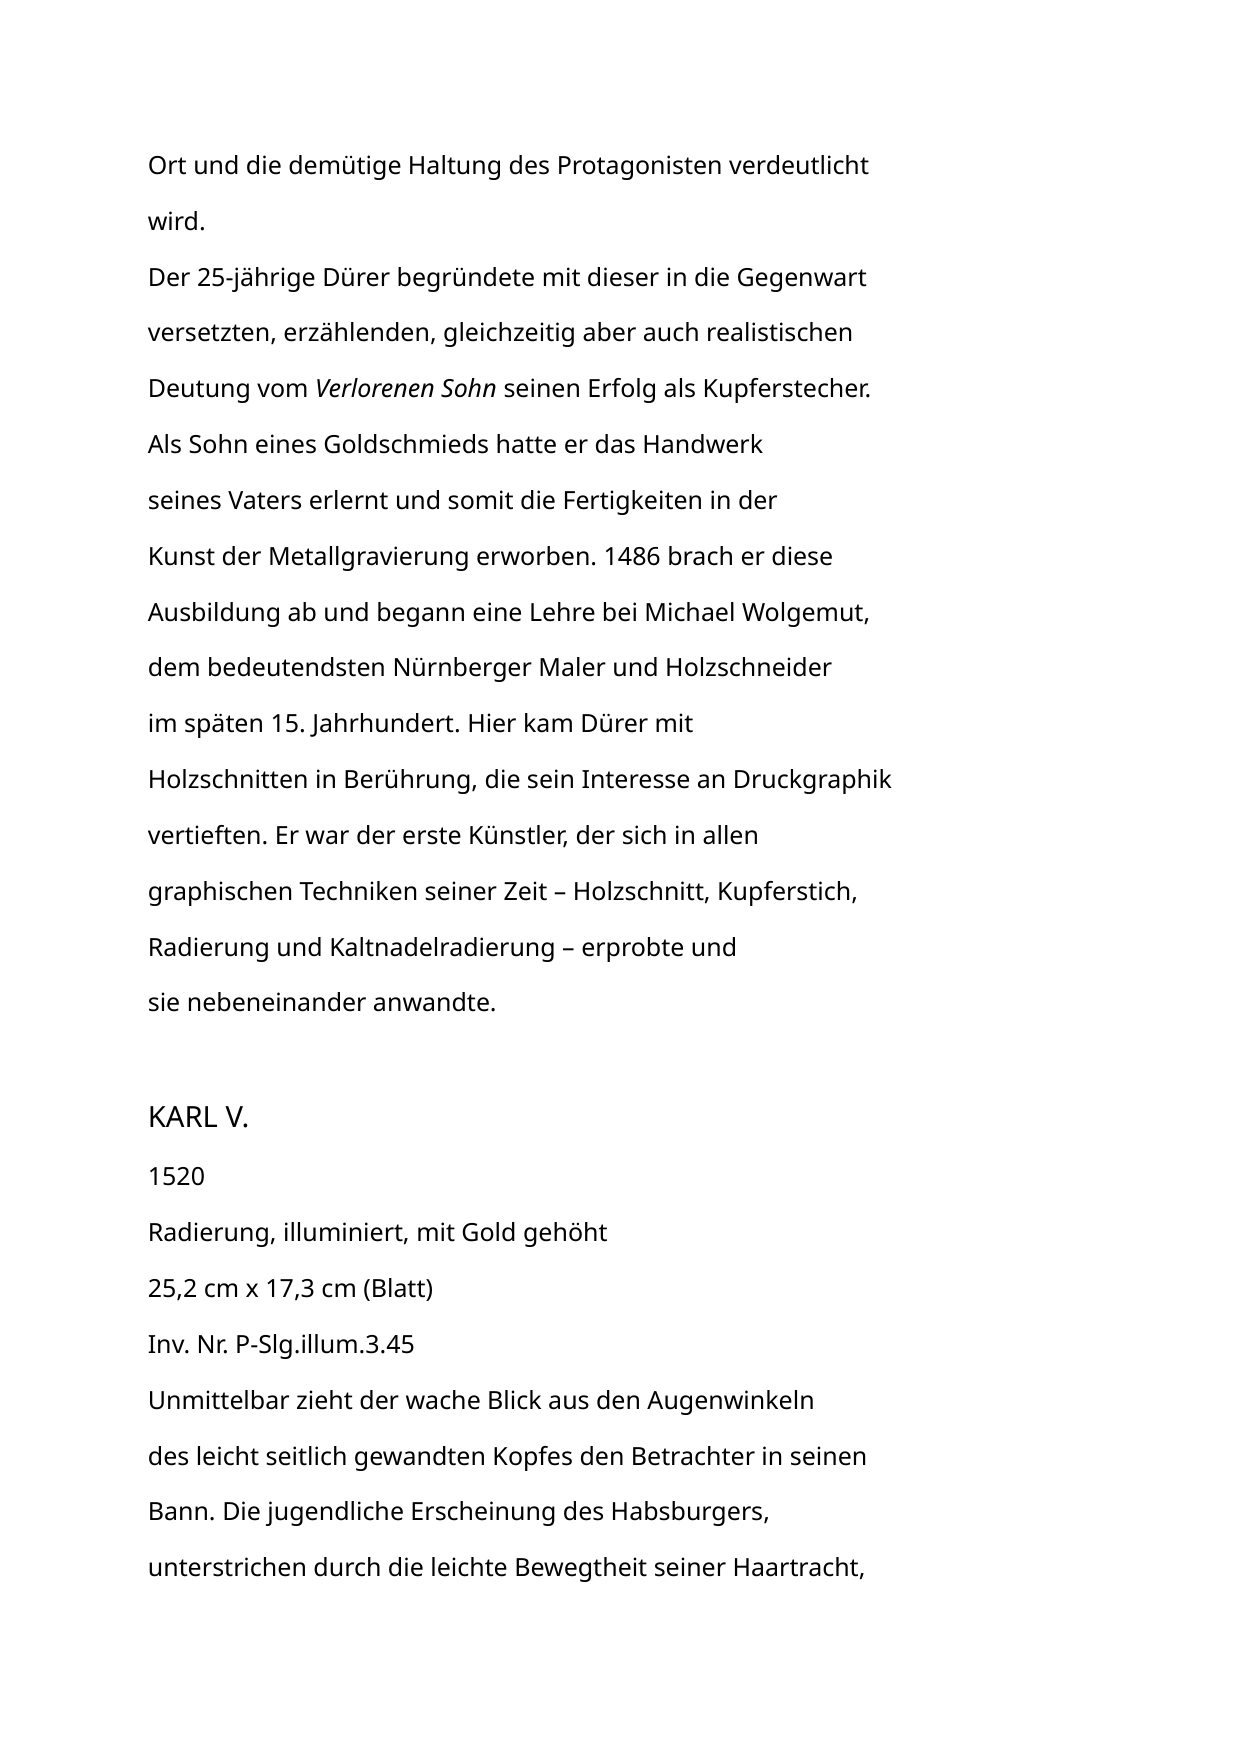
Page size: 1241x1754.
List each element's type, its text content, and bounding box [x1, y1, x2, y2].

text Ausbildung ab und begann eine Lehre bei Michael Wolgemut, [148, 594, 1093, 628]
text 25,2 cm x 17,3 cm (Blatt) [148, 1271, 1093, 1305]
text Der 25-jährige Dürer begründete mit dieser in die Gegenwart [148, 259, 1093, 293]
text Als Sohn eines Goldschmieds hatte er das Handwerk [148, 427, 1093, 461]
text im späten 15. Jahrhundert. Hier kam Dürer mit [148, 706, 1093, 740]
text seines Vaters erlernt und somit die Fertigkeiten in der [148, 483, 1093, 517]
text vertieften. Er war der erste Künstler, der sich in allen [148, 818, 1093, 852]
text Radierung, illuminiert, mit Gold gehöht [148, 1215, 1093, 1249]
text KARL V. [148, 1097, 1093, 1136]
text unterstrichen durch die leichte Bewegtheit seiner Haartracht, [148, 1550, 1093, 1584]
text Unmittelbar zieht der wache Blick aus den Augenwinkeln [148, 1382, 1093, 1416]
text wird. [148, 203, 1093, 237]
text 1520 [148, 1159, 1093, 1193]
text Deutung vom Verlorenen Sohn seinen Erfolg als Kupferstecher. [148, 371, 1093, 405]
text sie nebeneinander anwandte. [148, 985, 1093, 1019]
text Inv. Nr. P-Slg.illum.3.45 [148, 1327, 1093, 1361]
text Radierung und Kaltnadelradierung – erprobte und [148, 929, 1093, 963]
text Holzschnitten in Berührung, die sein Interesse an Druckgraphik [148, 762, 1093, 796]
text versetzten, erzählenden, gleichzeitig aber auch realistischen [148, 315, 1093, 349]
text graphischen Techniken seiner Zeit – Holzschnitt, Kupferstich, [148, 873, 1093, 907]
text Kunst der Metallgravierung erworben. 1486 brach er diese [148, 538, 1093, 572]
text Bann. Die jugendliche Erscheinung des Habsburgers, [148, 1494, 1093, 1528]
text dem bedeutendsten Nürnberger Maler und Holzschneider [148, 650, 1093, 684]
text Ort und die demütige Haltung des Protagonisten verdeutlicht [148, 148, 1093, 182]
text des leicht seitlich gewandten Kopfes den Betrachter in seinen [148, 1438, 1093, 1472]
